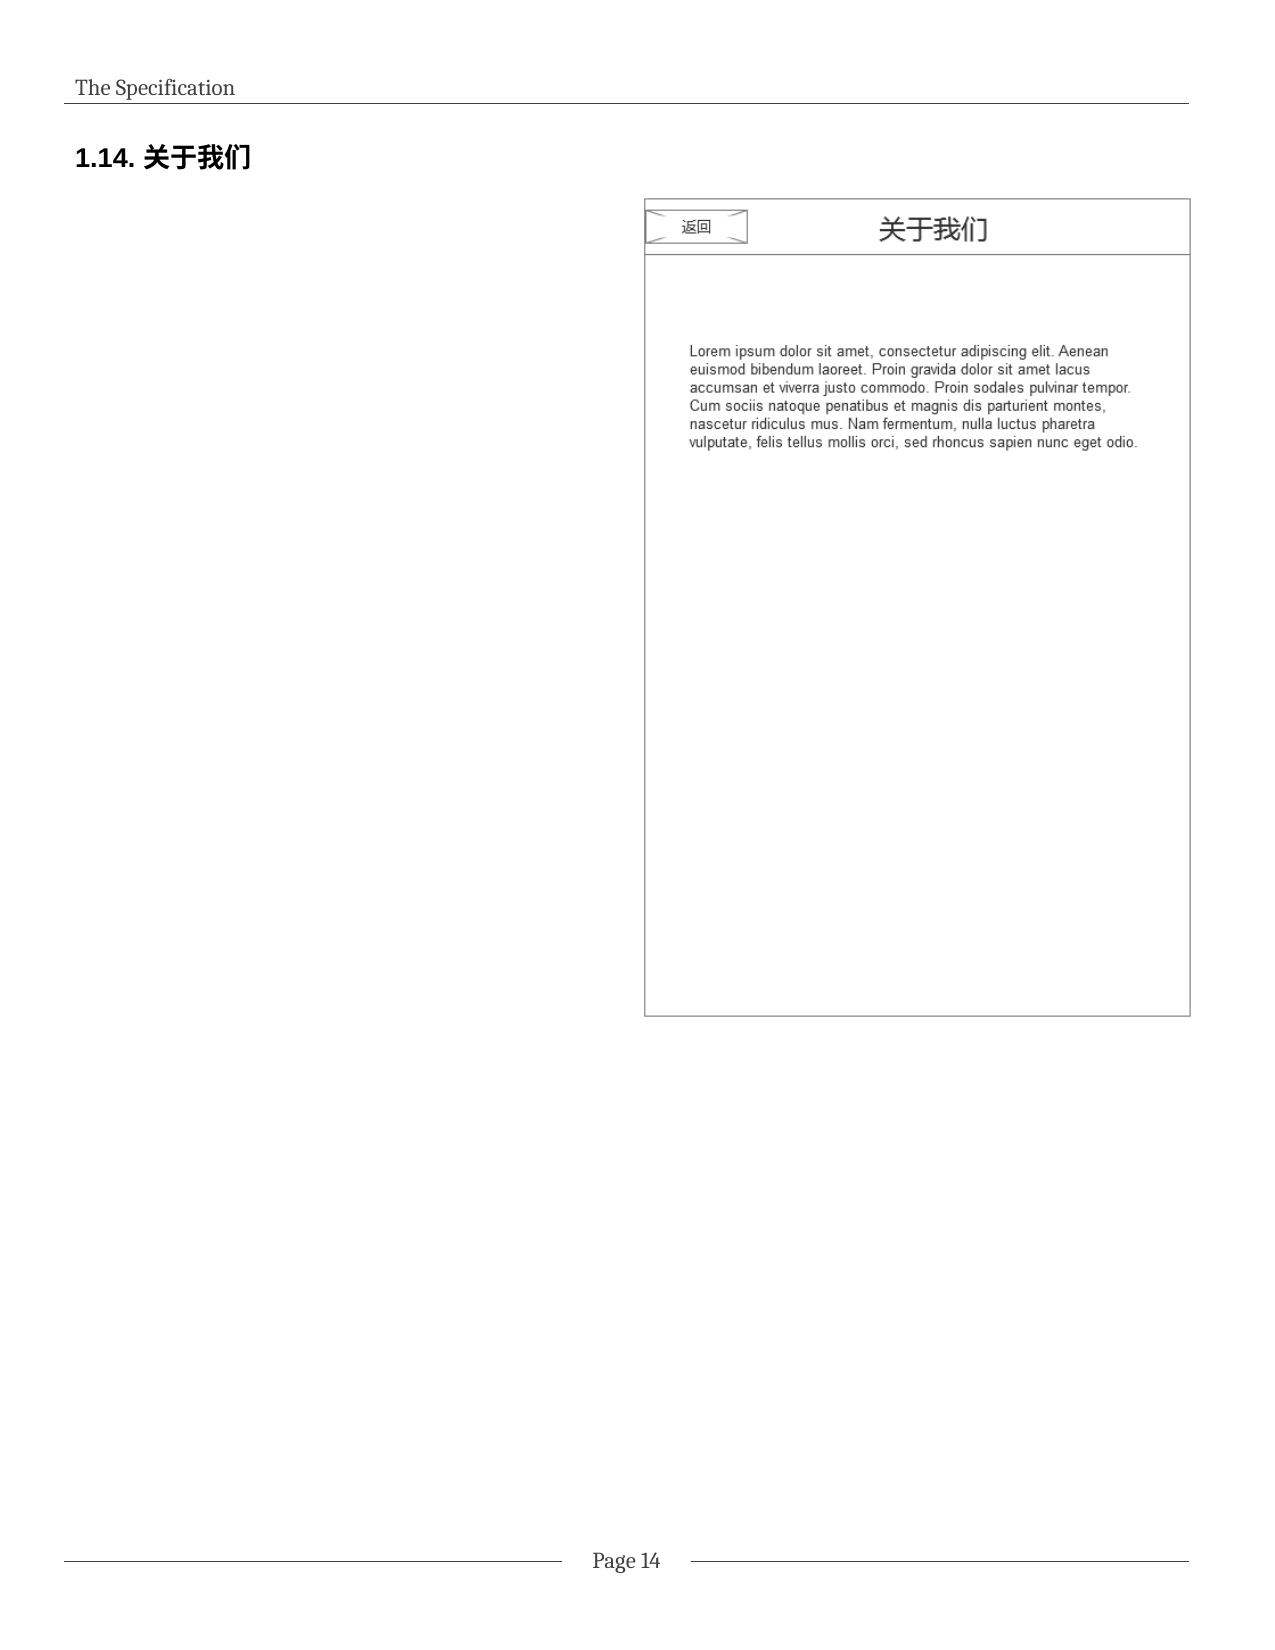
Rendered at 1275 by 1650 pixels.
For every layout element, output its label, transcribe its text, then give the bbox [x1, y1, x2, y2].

picture [75, 187, 1200, 1027]
subtitle 关于我们 [75, 138, 1200, 175]
